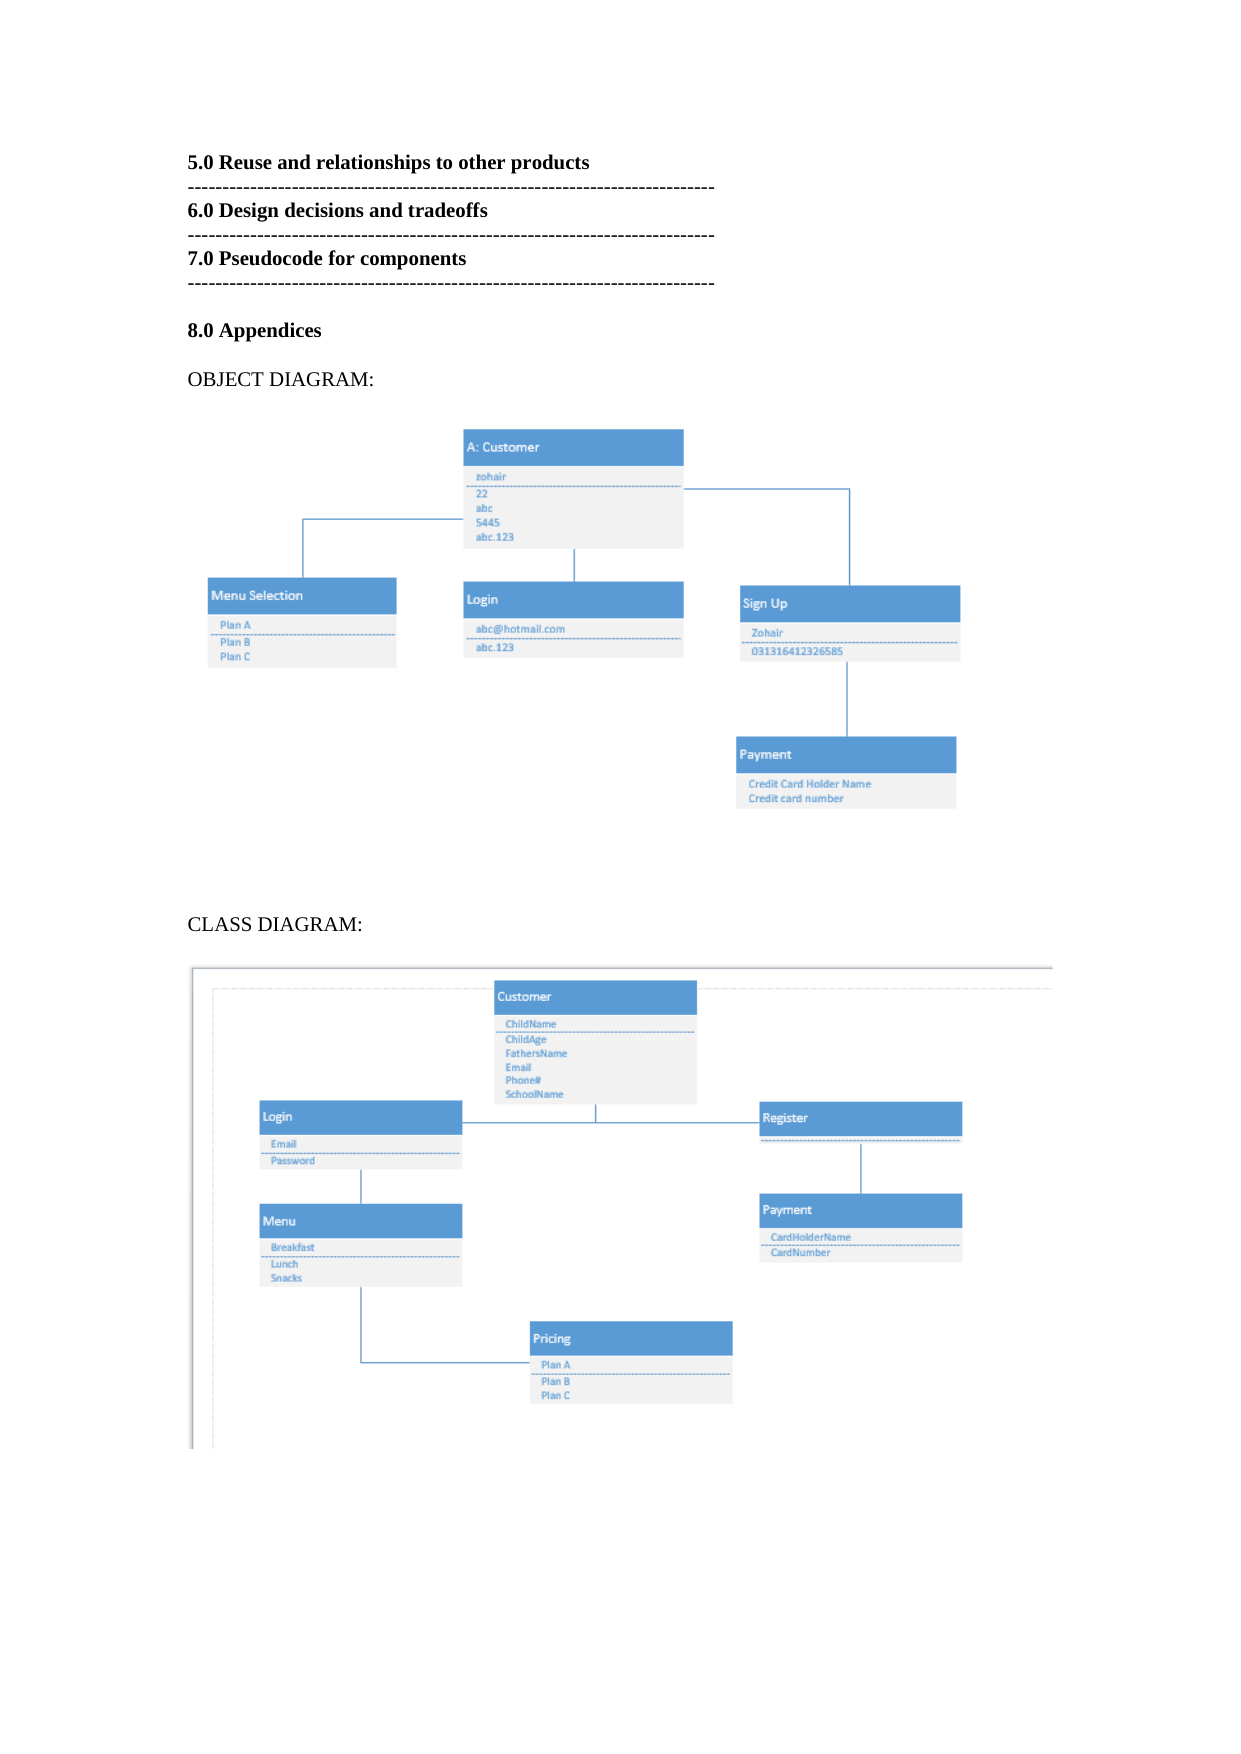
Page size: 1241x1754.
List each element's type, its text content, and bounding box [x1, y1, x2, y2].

text ---------------------------------------------------------------------------- [187, 270, 1053, 294]
text 7.0 Pseudocode for components [187, 246, 1053, 270]
text OBJECT DIAGRAM: [187, 367, 1053, 391]
text 8.0 Appendices [187, 318, 1053, 342]
text ---------------------------------------------------------------------------- [187, 222, 1053, 246]
text 6.0 Design decisions and tradeoffs [187, 198, 1053, 222]
picture [187, 390, 992, 864]
text 5.0 Reuse and relationships to other products [187, 150, 1053, 174]
text CLASS DIAGRAM: [187, 912, 1053, 936]
picture [187, 964, 1053, 1449]
text ---------------------------------------------------------------------------- [187, 174, 1053, 198]
